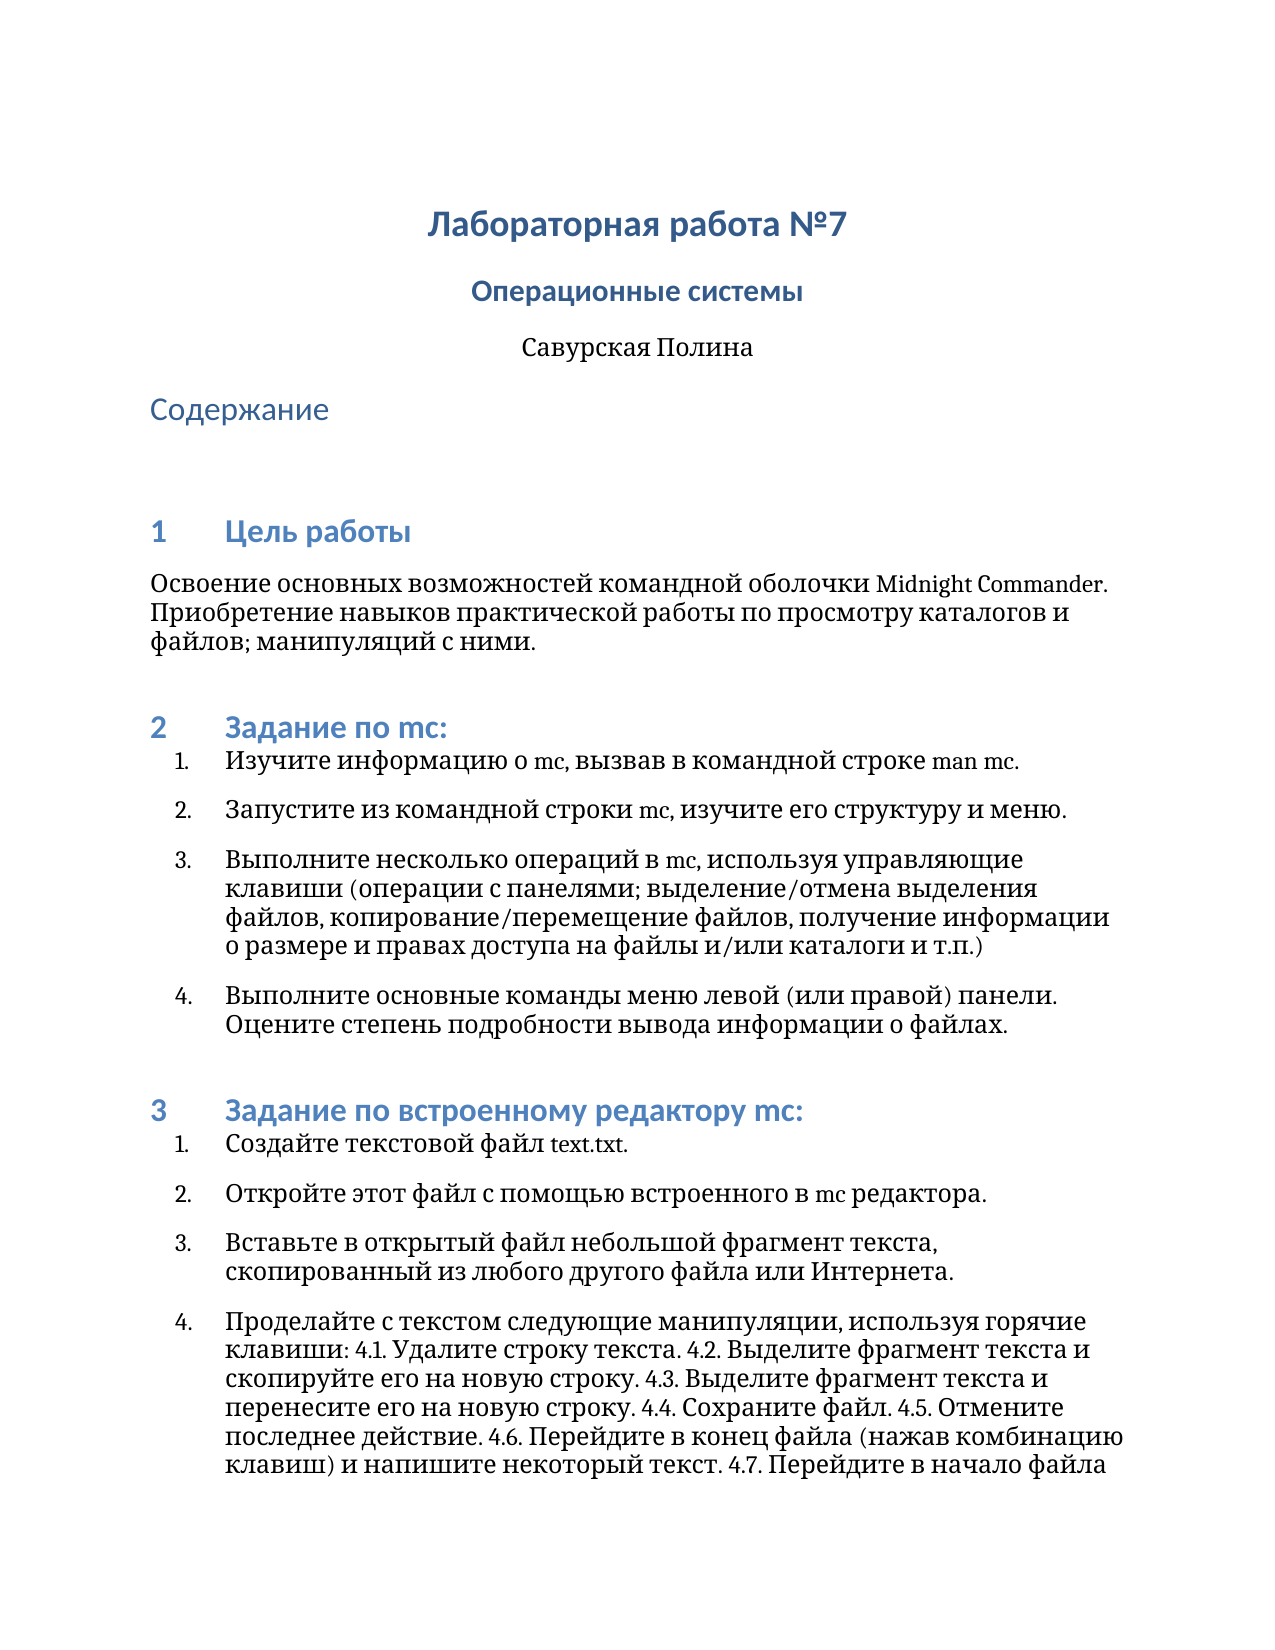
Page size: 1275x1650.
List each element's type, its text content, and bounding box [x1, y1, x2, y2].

list Откройте этот файл с помощью встроенного в mc редактора. [175, 1180, 1125, 1208]
text Освоение основных возможностей командной оболочки Midnight Commander. Приобретение навыков практической работы по просмотру каталогов и файлов; манипуляций с ними. [150, 570, 1125, 656]
list Выполните несколько операций в mc, используя управляющие клавиши (операции с панелями; выделение/отмена выделения файлов, копирование/перемещение файлов, получение информации о размере и правах доступа на файлы и/или каталоги и т.п.) [175, 846, 1125, 961]
subtitle 2 Задание по mc: [150, 706, 1125, 747]
list Изучите информацию о mc, вызвав в командной строке man mc. [175, 747, 1125, 776]
title Лабораторная работа №7 [150, 200, 1125, 246]
text Савурская Полина [150, 334, 1125, 363]
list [175, 1308, 1125, 1480]
subtitle 1 Цель работы [150, 510, 1125, 551]
list Выполните основные команды меню левой (или правой) панели. Оцените степень подробности вывода информации о файлах. [175, 982, 1125, 1039]
list Запустите из командной строки mc, изучите его структуру и меню. [175, 796, 1125, 825]
subtitle 3 Задание по встроенному редактору mc: [150, 1089, 1125, 1130]
subtitle Операционные системы [150, 271, 1125, 309]
list Создайте текстовой файл text.txt. [175, 1130, 1125, 1159]
list Вставьте в открытый файл небольшой фрагмент текста, скопированный из любого другого файла или Интернета. [175, 1229, 1125, 1287]
